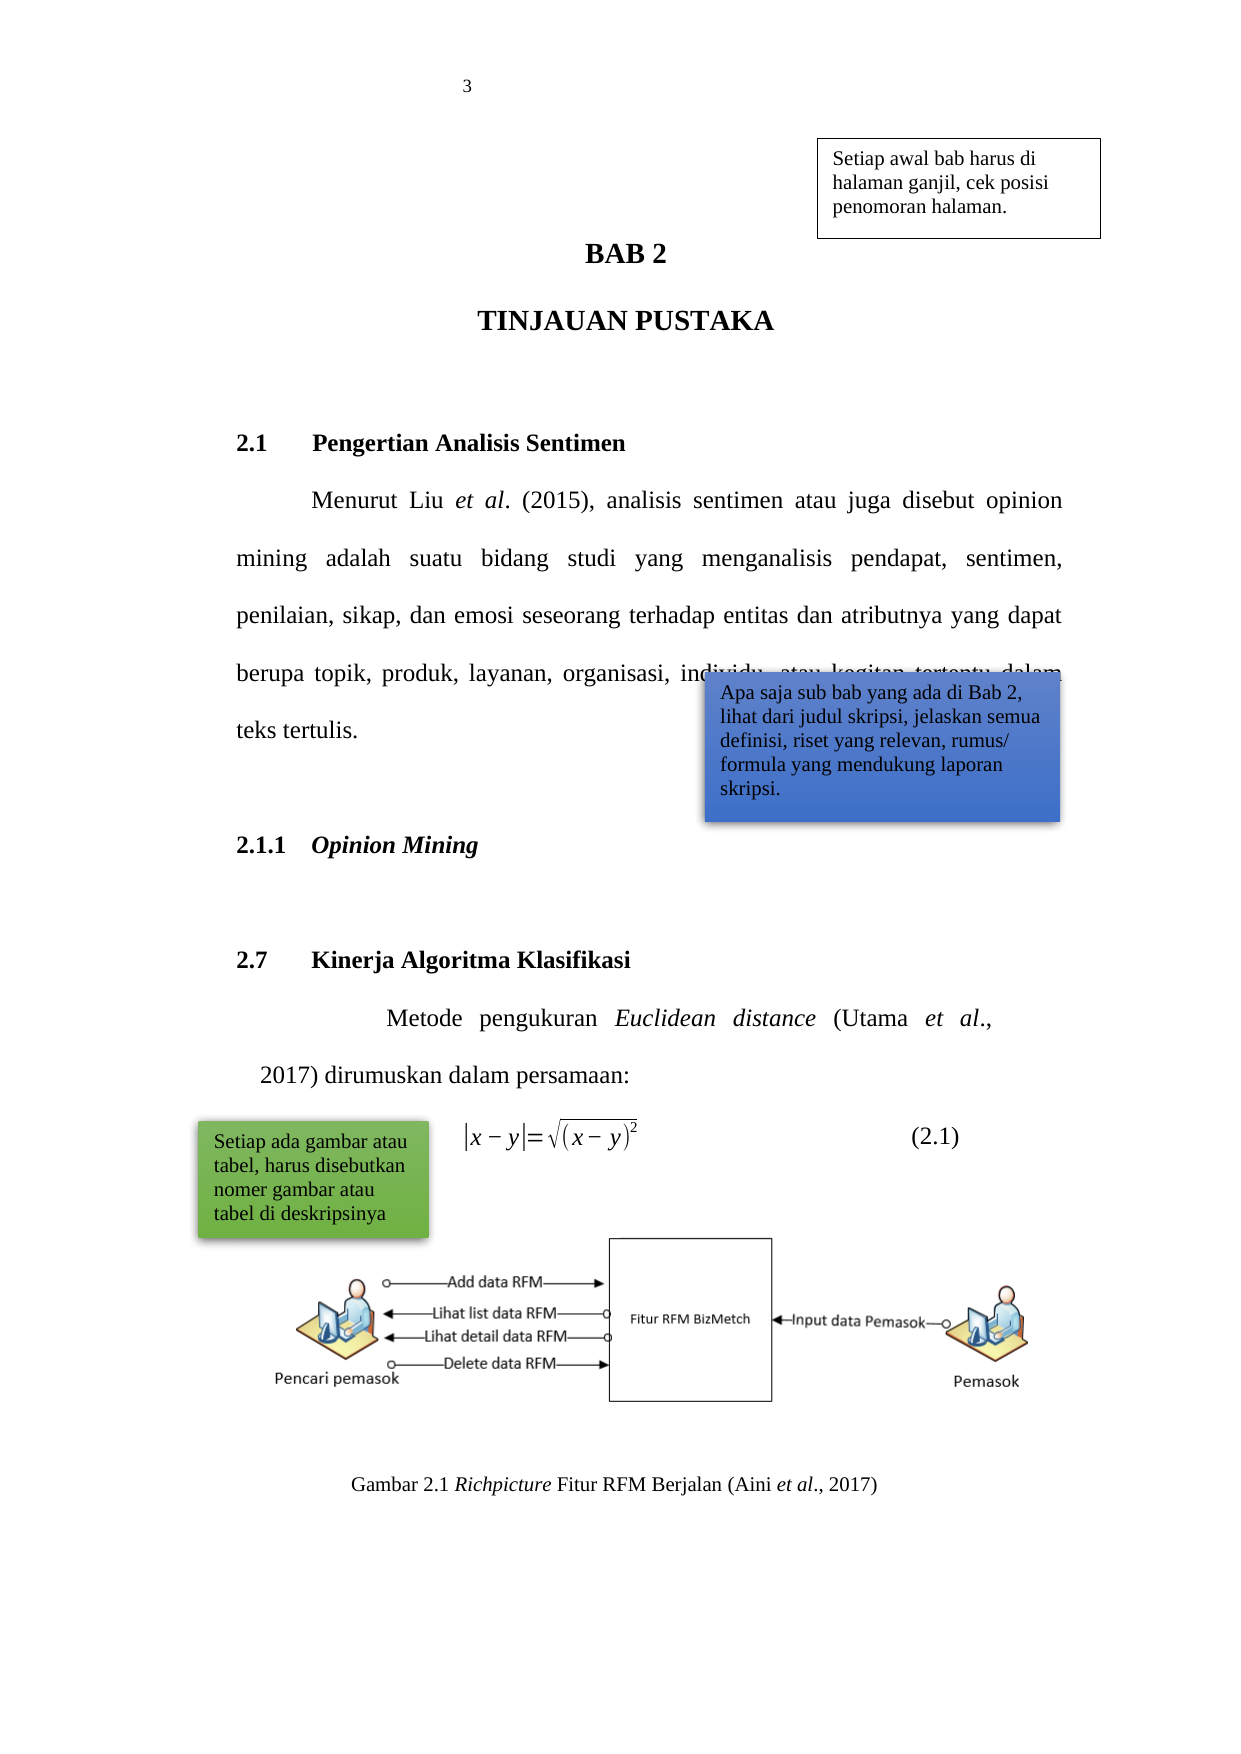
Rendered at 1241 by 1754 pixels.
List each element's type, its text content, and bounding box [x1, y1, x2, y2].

subtitle 2.1.1 Opinion Mining [236, 830, 1063, 859]
text Metode pengukuran Euclidean distance (Utama et al., 2017) dirumuskan dalam persamaan: [260, 1003, 992, 1089]
picture [236, 1194, 1063, 1448]
text Menurut Liu et al. (2015), analisis sentimen atau juga disebut opinion mining adalah suatu bidang studi yang menganalisis pendapat, sentimen, penilaian, sikap, dan emosi seseorang terhadap entitas dan atributnya yang dapat berupa topik, produk, layanan, organisasi, individu, atau kegitan tertentu dalam teks tertulis. [236, 485, 1063, 744]
subtitle 2.7 Kinerja Algoritma Klasifikasi [236, 945, 1063, 974]
subtitle BAB 2 TINJAUAN PUSTAKA [260, 236, 992, 337]
text (2.1) [430, 1118, 992, 1156]
list Gambar 2.1 Richpicture Fitur RFM Berjalan (Aini et al., 2017) [236, 1448, 992, 1496]
subtitle 2.1 Pengertian Analisis Sentimen [236, 428, 992, 457]
